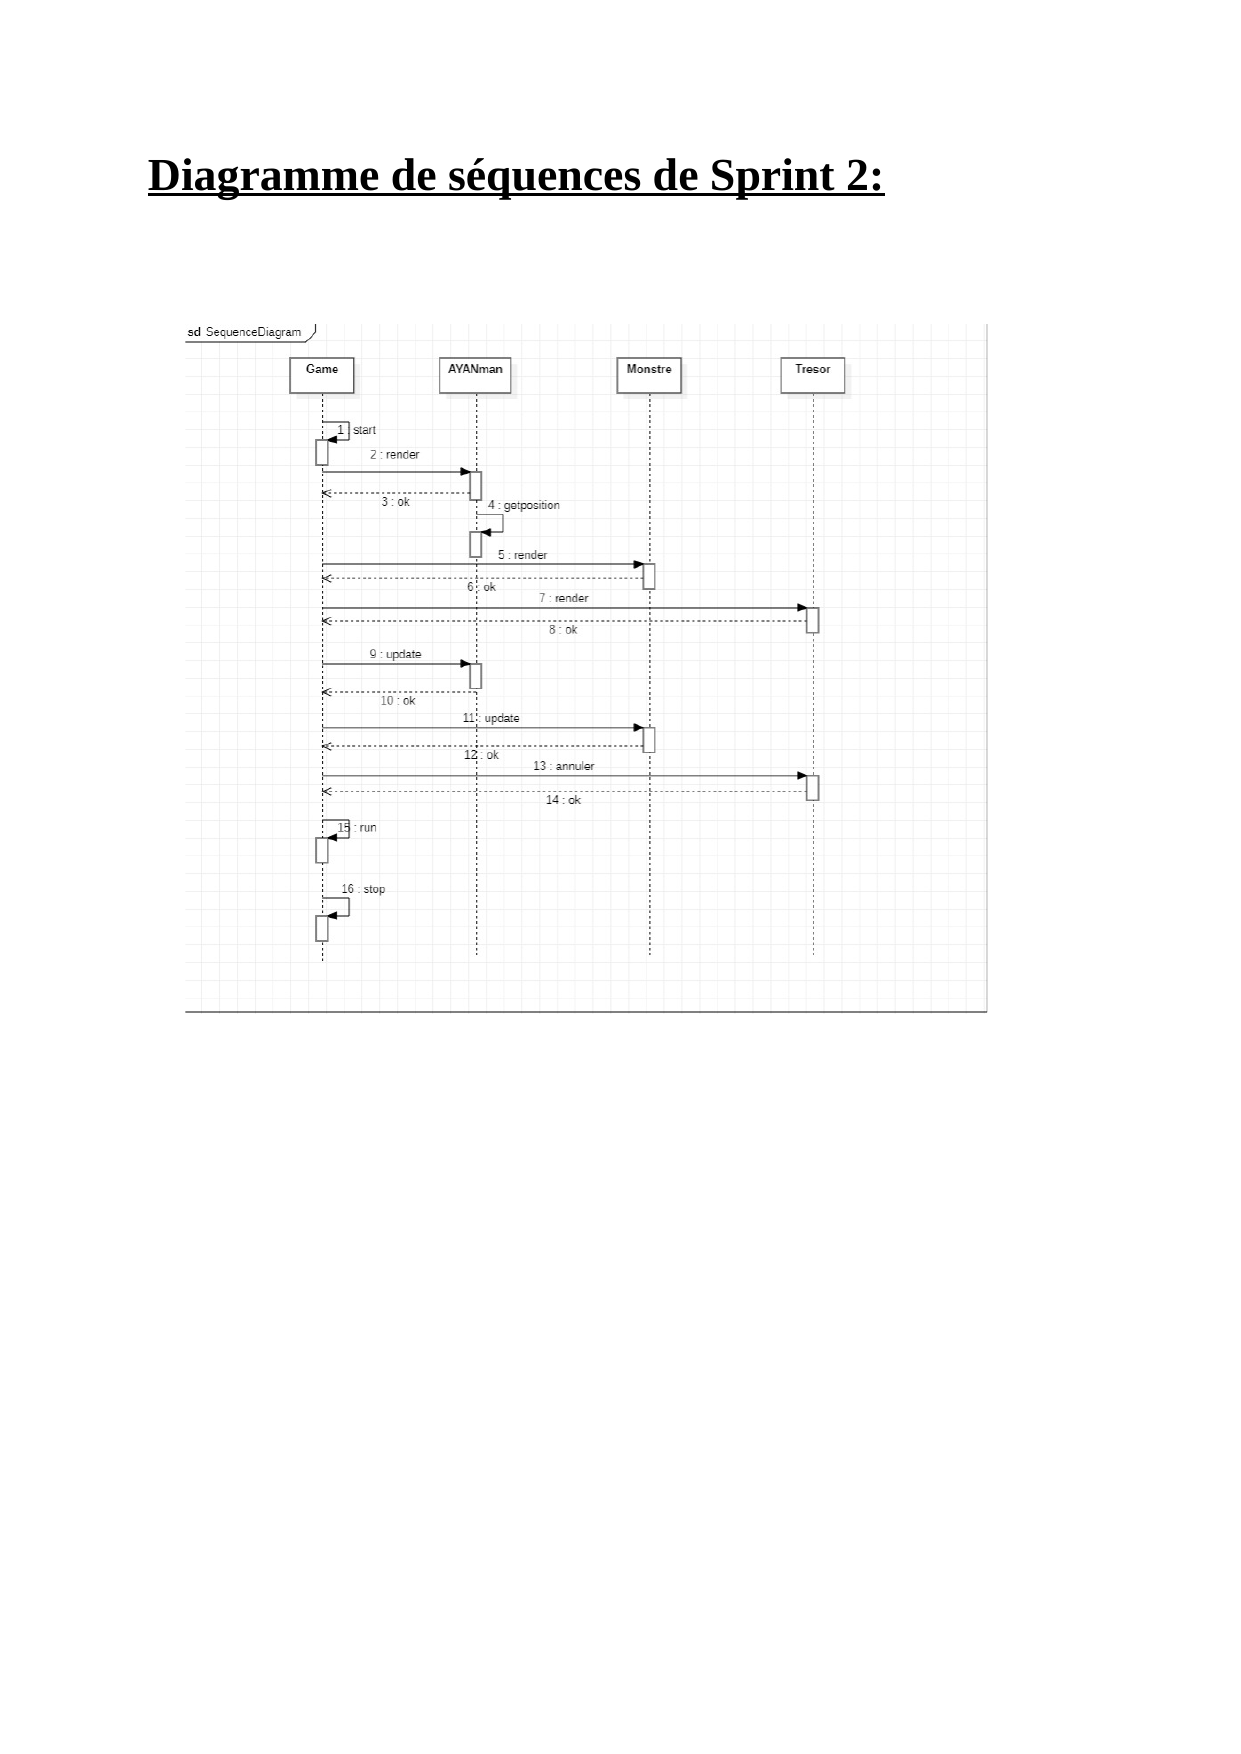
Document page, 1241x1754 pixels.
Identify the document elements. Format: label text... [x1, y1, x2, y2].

picture [185, 324, 988, 1014]
text Diagramme de séquences de Sprint 2: [148, 148, 1093, 200]
